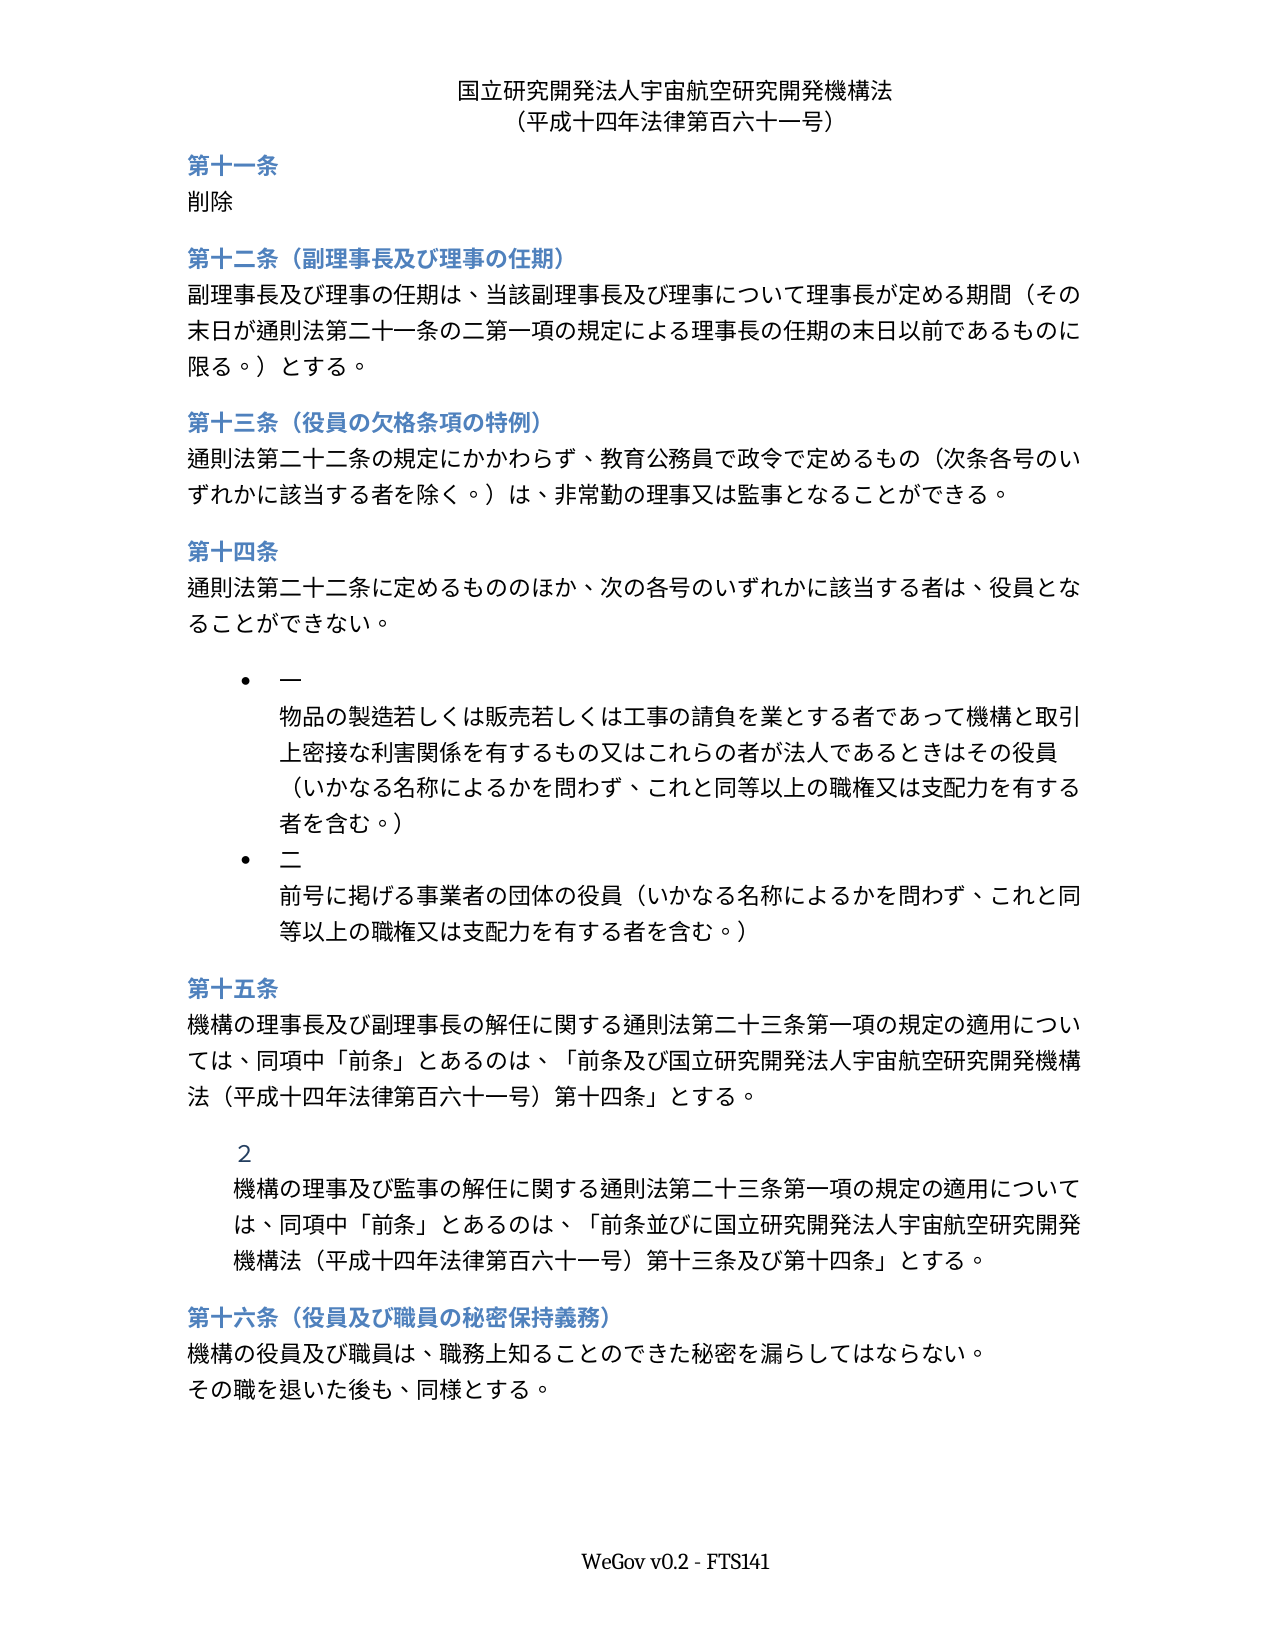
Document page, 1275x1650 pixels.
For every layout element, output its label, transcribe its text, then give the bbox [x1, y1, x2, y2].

subtitle 第十二条（副理事長及び理事の任期） [187, 243, 1087, 274]
text 機構の役員及び職員は、職務上知ることのできた秘密を漏らしてはならない。 その職を退いた後も、同様とする。 [187, 1338, 1087, 1405]
subtitle 第十四条 [187, 536, 1087, 567]
text 副理事長及び理事の任期は、当該副理事長及び理事について理事長が定める期間（その末日が通則法第二十一条の二第一項の規定による理事長の任期の末日以前であるものに限る。）とする。 [187, 279, 1087, 382]
subtitle 第十三条（役員の欠格条項の特例） [187, 407, 1087, 438]
text 通則法第二十二条に定めるもののほか、次の各号のいずれかに該当する者は、役員となることができない。 [187, 572, 1087, 639]
subtitle 第十六条（役員及び職員の秘密保持義務） [187, 1302, 1087, 1333]
text 機構の理事長及び副理事長の解任に関する通則法第二十三条第一項の規定の適用については、同項中「前条」とあるのは、「前条及び国立研究開発法人宇宙航空研究開発機構法（平成十四年法律第百六十一号）第十四条」とする。 [187, 1009, 1087, 1112]
list 一 物品の製造若しくは販売若しくは工事の請負を業とする者であって機構と取引上密接な利害関係を有するもの又はこれらの者が法人であるときはその役員（いかなる名称によるかを問わず、これと同等以上の職権又は支配力を有する者を含む。） [242, 664, 1087, 839]
subtitle 第十一条 [187, 150, 1087, 181]
list 二 前号に掲げる事業者の団体の役員（いかなる名称によるかを問わず、これと同等以上の職権又は支配力を有する者を含む。） [242, 844, 1087, 947]
subtitle 第十五条 [187, 973, 1087, 1004]
subtitle ２ [233, 1137, 1087, 1169]
text 通則法第二十二条の規定にかかわらず、教育公務員で政令で定めるもの（次条各号のいずれかに該当する者を除く。）は、非常勤の理事又は監事となることができる。 [187, 443, 1087, 510]
text 削除 [187, 186, 1087, 217]
text 機構の理事及び監事の解任に関する通則法第二十三条第一項の規定の適用については、同項中「前条」とあるのは、「前条並びに国立研究開発法人宇宙航空研究開発機構法（平成十四年法律第百六十一号）第十三条及び第十四条」とする。 [233, 1173, 1087, 1277]
